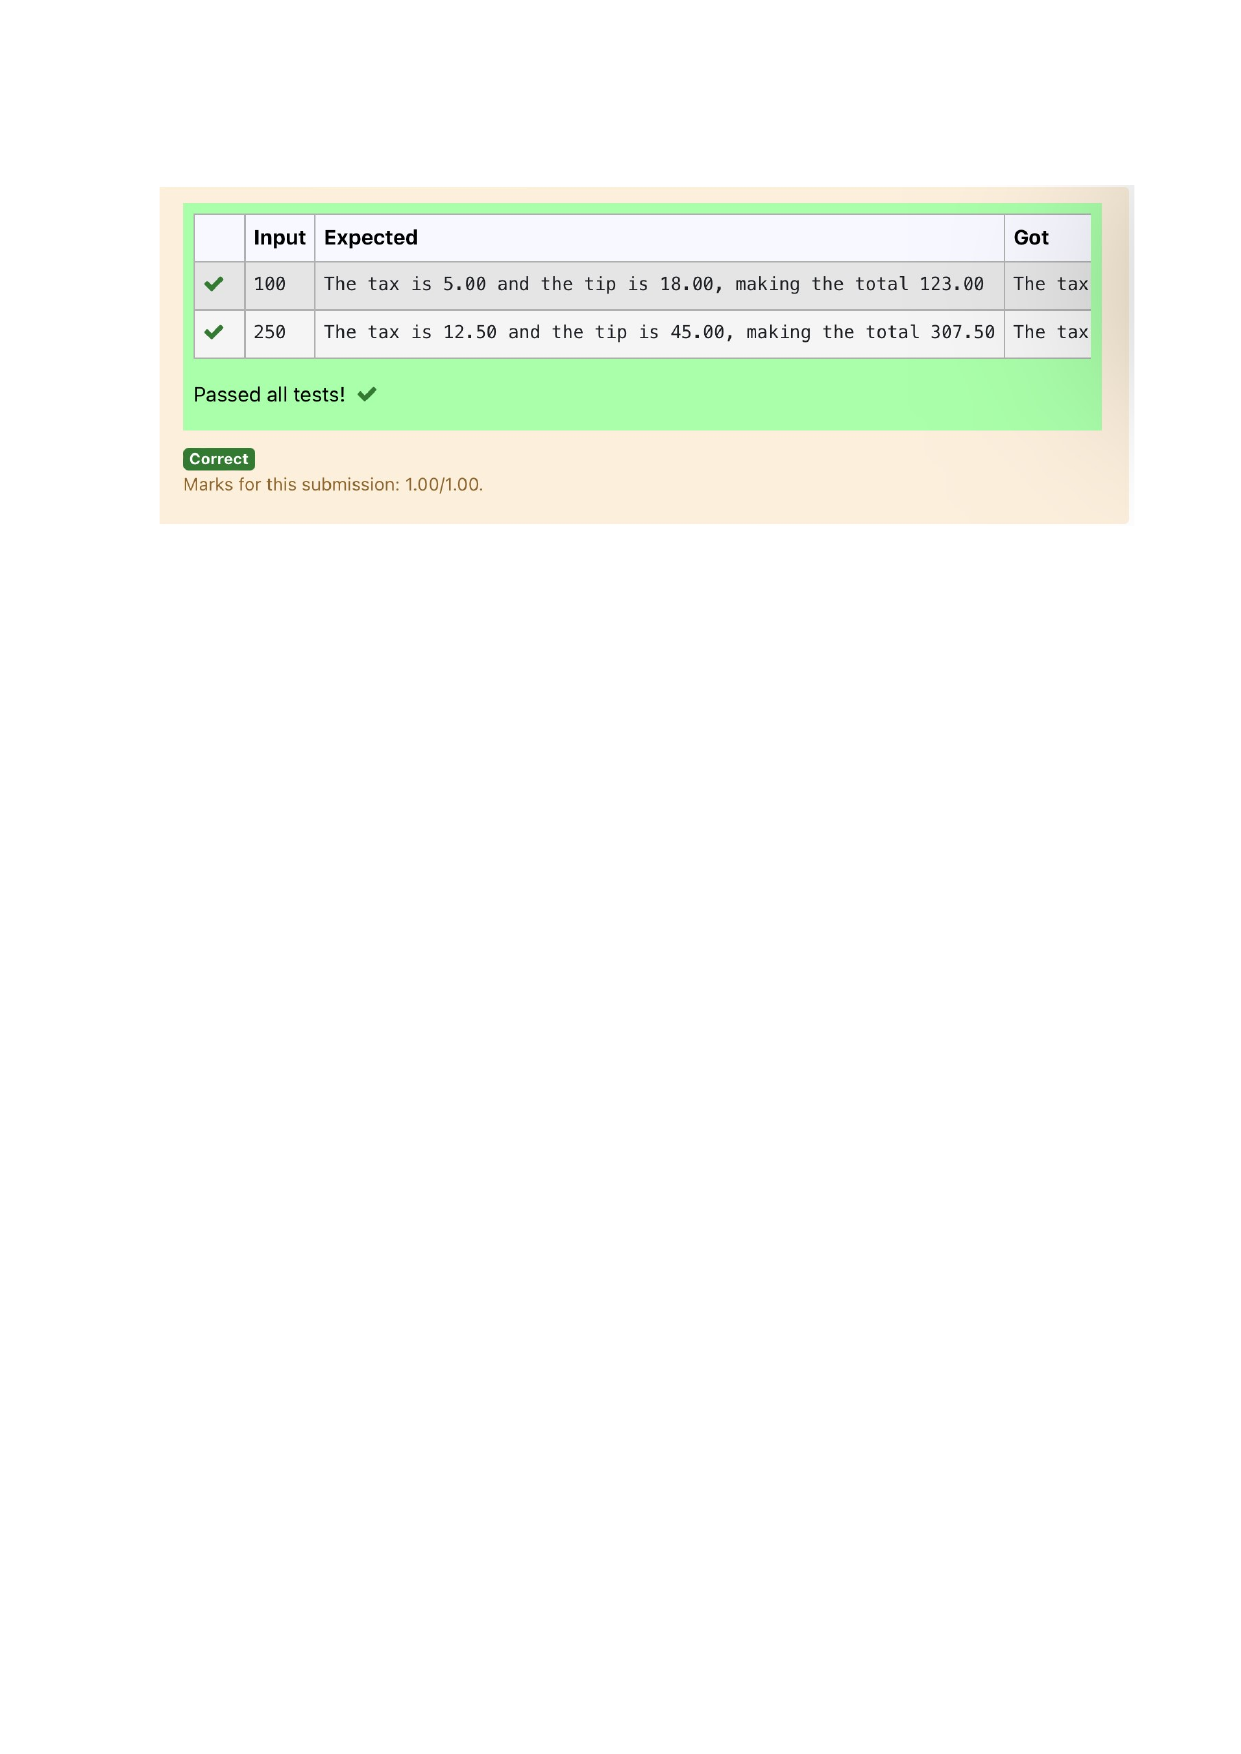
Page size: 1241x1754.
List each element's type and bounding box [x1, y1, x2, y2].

picture [159, 185, 1135, 526]
